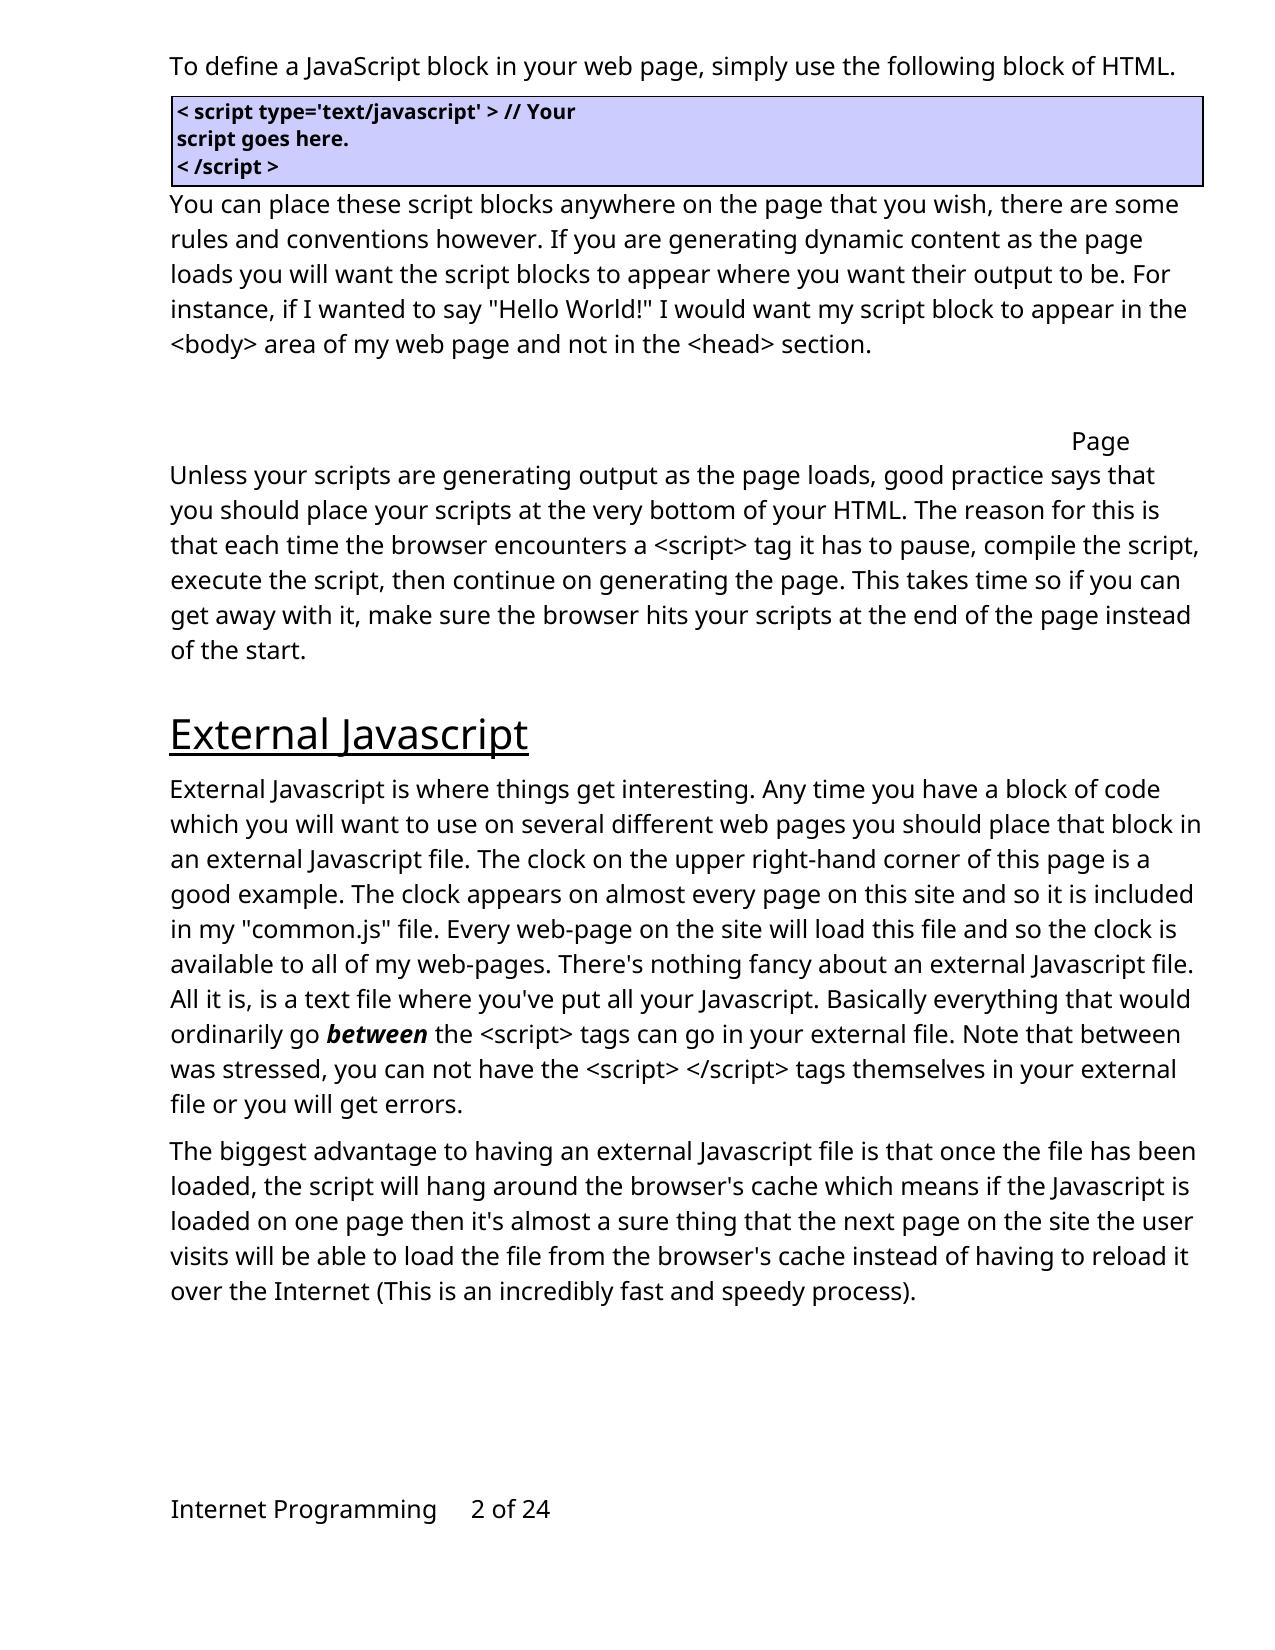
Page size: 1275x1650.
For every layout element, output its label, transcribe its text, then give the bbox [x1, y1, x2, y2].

text Page [171, 424, 1130, 458]
text You can place these script blocks anywhere on the page that you wish, there are some rules and conventions however. If you are generating dynamic content as the page loads you will want the script blocks to appear where you want their output to be. For instance, if I wanted to say "Hello World!" I would want my script block to appear in the <body> area of my web page and not in the <head> section. [169, 187, 1203, 361]
text To define a JavaScript block in your web page, simply use the following block of HTML. [169, 48, 1203, 83]
text Unless your scripts are generating output as the page loads, good practice says that you should place your scripts at the very bottom of your HTML. The reason for this is that each time the browser encounters a <script> tag it has to pause, compile the script, execute the script, then continue on generating the page. This takes time so if you can get away with it, make sure the browser hits your scripts at the end of the page instead of the start. [169, 458, 1203, 667]
text External Javascript [169, 705, 1205, 762]
text External Javascript is where things get interesting. Any time you have a block of code which you will want to use on several different web pages you should place that block in an external Javascript file. The clock on the upper right-hand corner of this page is a good example. The clock appears on almost every page on this site and so it is included in my "common.js" file. Every web-page on the site will load this file and so the clock is available to all of my web-pages. There's nothing fancy about an external Javascript file. All it is, is a text file where you've put all your Javascript. Basically everything that would ordinarily go between the <script> tags can go in your external file. Note that between was stressed, you can not have the <script> </script> tags themselves in your external file or you will get errors. [169, 772, 1203, 1121]
table_header < script type='text/javascript' > // Your script goes here. < /script > [173, 97, 1202, 185]
text The biggest advantage to having an external Javascript file is that once the file has been loaded, the script will hang around the browser's cache which means if the Javascript is loaded on one page then it's almost a sure thing that the next page on the site the user visits will be able to load the file from the browser's cache instead of having to reload it over the Internet (This is an incredibly fast and speedy process). [169, 1134, 1203, 1308]
